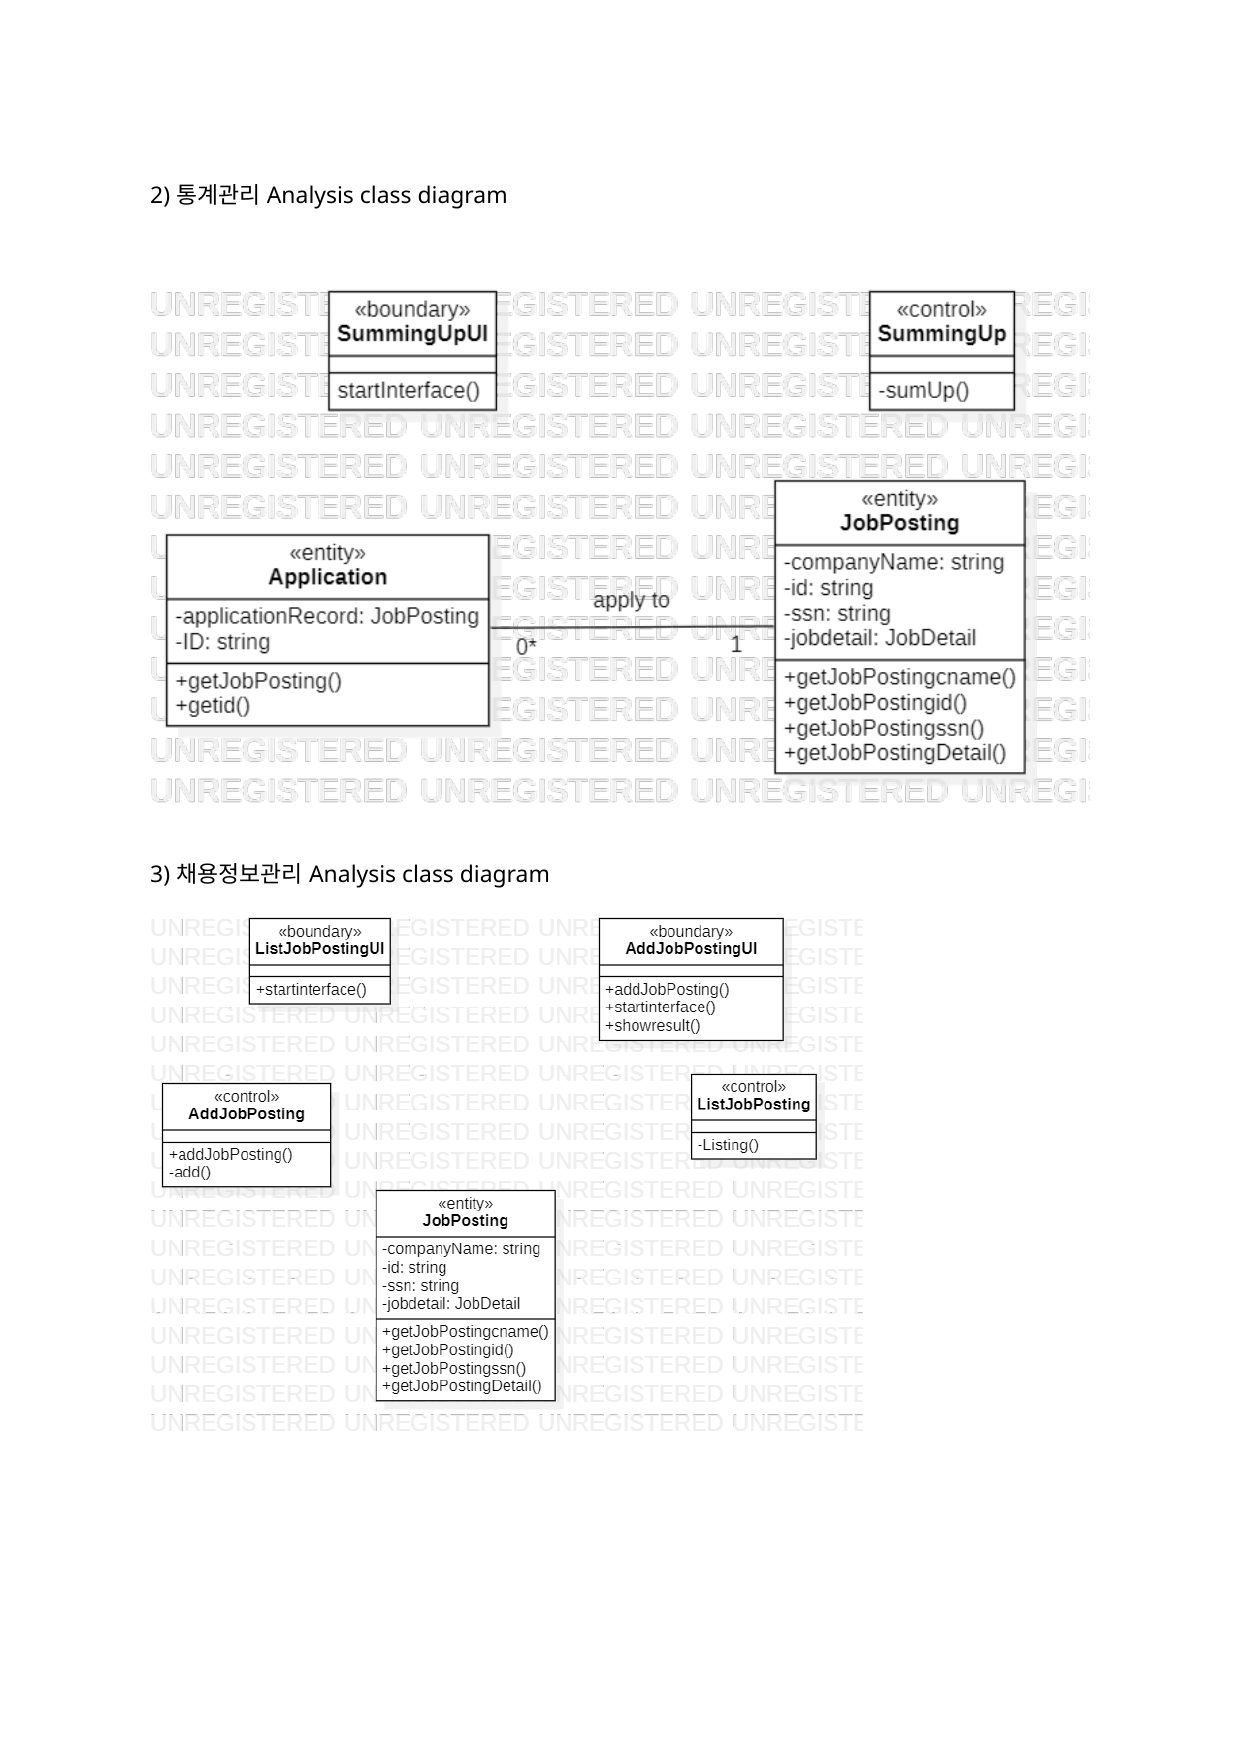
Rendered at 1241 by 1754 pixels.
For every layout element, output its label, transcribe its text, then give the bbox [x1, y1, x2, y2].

picture [150, 275, 1091, 840]
picture [150, 906, 863, 1448]
text 2) 통계관리 Analysis class diagram [150, 177, 1090, 211]
text 3) 채용정보관리 Analysis class diagram [150, 856, 1090, 889]
